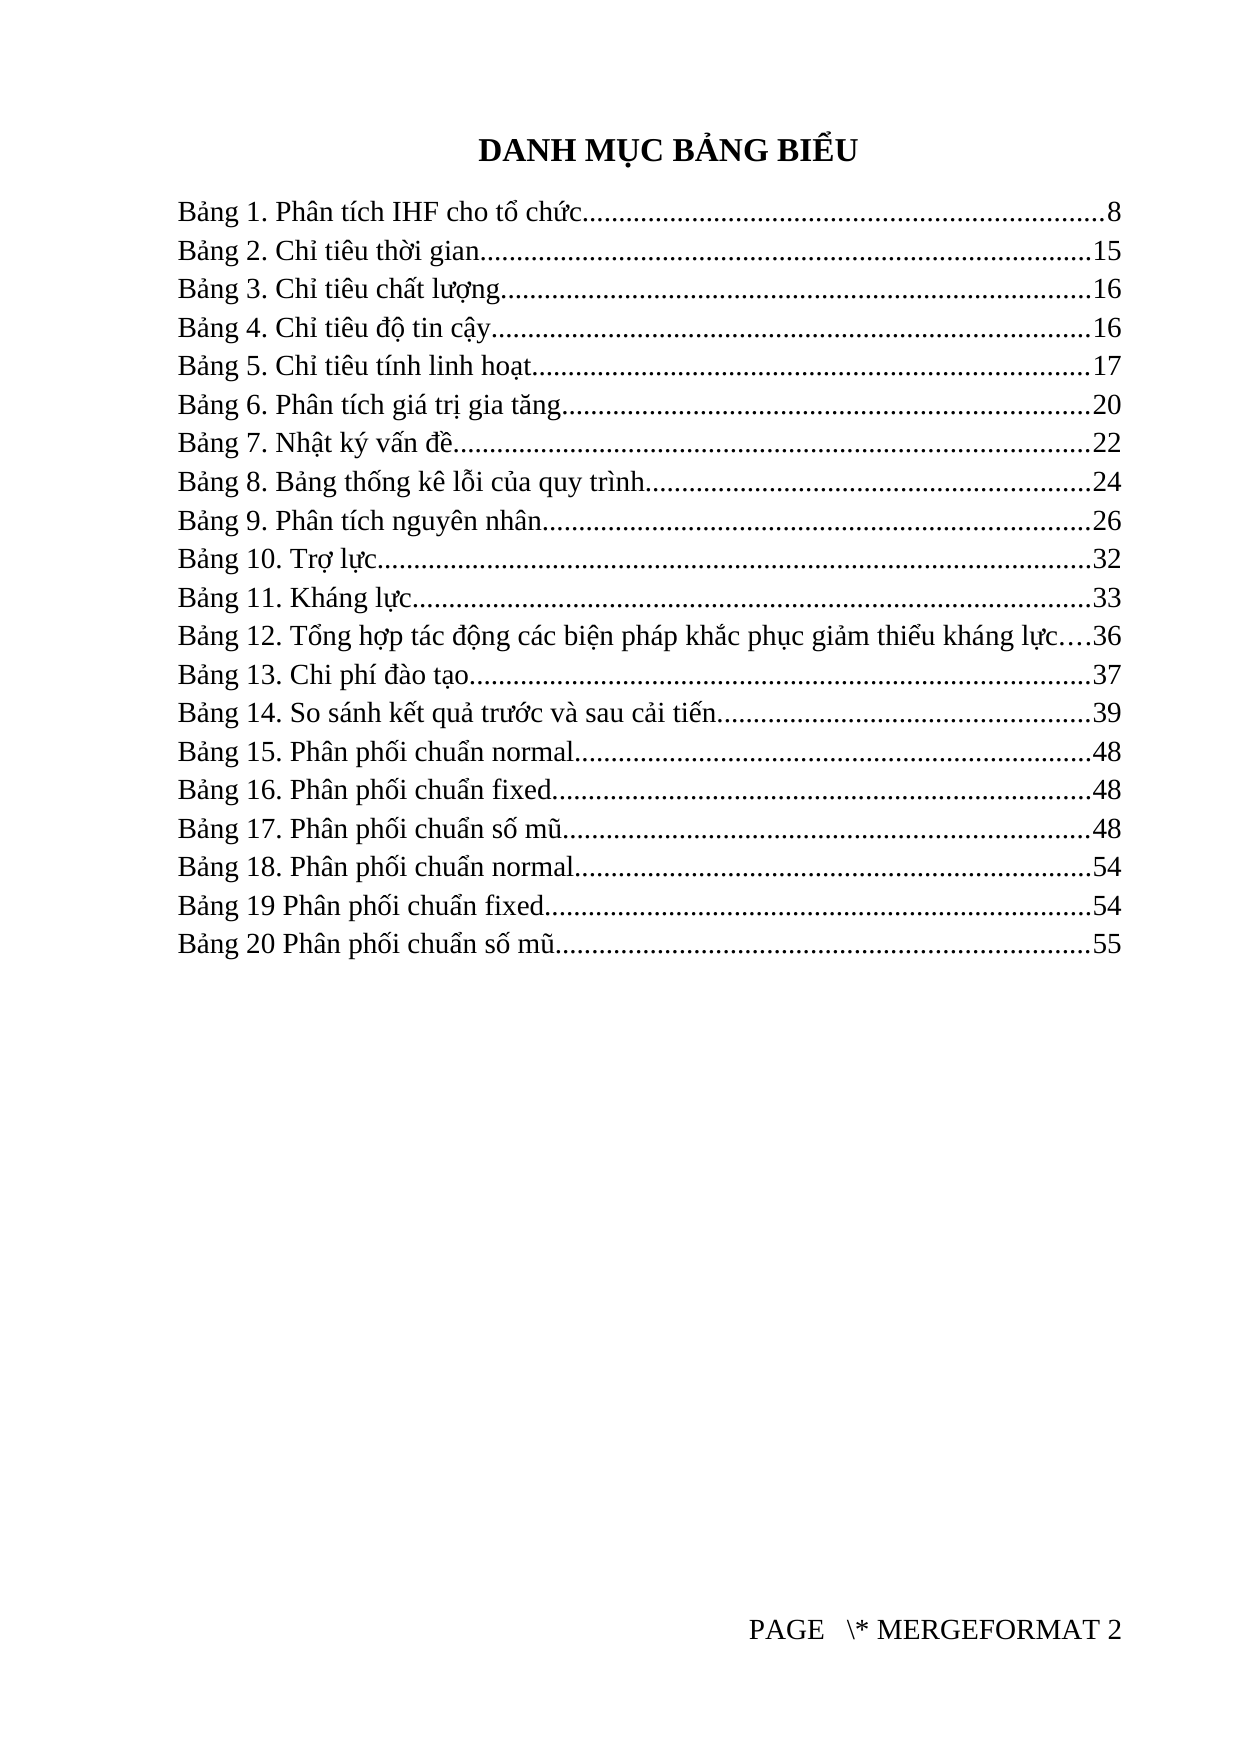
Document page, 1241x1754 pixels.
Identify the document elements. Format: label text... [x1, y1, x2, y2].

subtitle DANH MỤC BẢNG BIỂU [215, 131, 1122, 169]
text Bảng 4. Chỉ tiêu độ tin cậy 16 [177, 310, 1122, 343]
text Bảng 6. Phân tích giá trị gia tăng 20 [177, 387, 1122, 421]
text Bảng 5. Chỉ tiêu tính linh hoạt 17 [177, 348, 1122, 382]
text Bảng 11. Kháng lực 33 [177, 580, 1122, 613]
text Bảng 8. Bảng thống kê lỗi của quy trình. 24 [177, 464, 1122, 498]
text Bảng 1. Phân tích IHF cho tổ chức 8 [177, 194, 1122, 228]
text Bảng 19 Phân phối chuẩn fixed 54 [177, 888, 1122, 922]
text Bảng 14. So sánh kết quả trước và sau cải tiến 39 [177, 695, 1122, 729]
text Bảng 12. Tổng hợp tác động các biện pháp khắc phục giảm thiểu kháng lực 36 [177, 618, 1122, 652]
text Bảng 20 Phân phối chuẩn số mũ 55 [177, 927, 1122, 960]
text Bảng 13. Chi phí đào tạo 37 [177, 657, 1122, 690]
text Bảng 18. Phân phối chuẩn normal 54 [177, 849, 1122, 883]
text Bảng 9. Phân tích nguyên nhân 26 [177, 503, 1122, 536]
text Bảng 15. Phân phối chuẩn normal 48 [177, 734, 1122, 767]
text Bảng 17. Phân phối chuẩn số mũ 48 [177, 811, 1122, 844]
text Bảng 16. Phân phối chuẩn fixed 48 [177, 772, 1122, 806]
text Bảng 7. Nhật ký vấn đề 22 [177, 426, 1122, 459]
text Bảng 2. Chỉ tiêu thời gian 15 [177, 233, 1122, 266]
text Bảng 10. Trợ lực 32 [177, 541, 1122, 575]
text Bảng 3. Chỉ tiêu chất lượng 16 [177, 271, 1122, 305]
